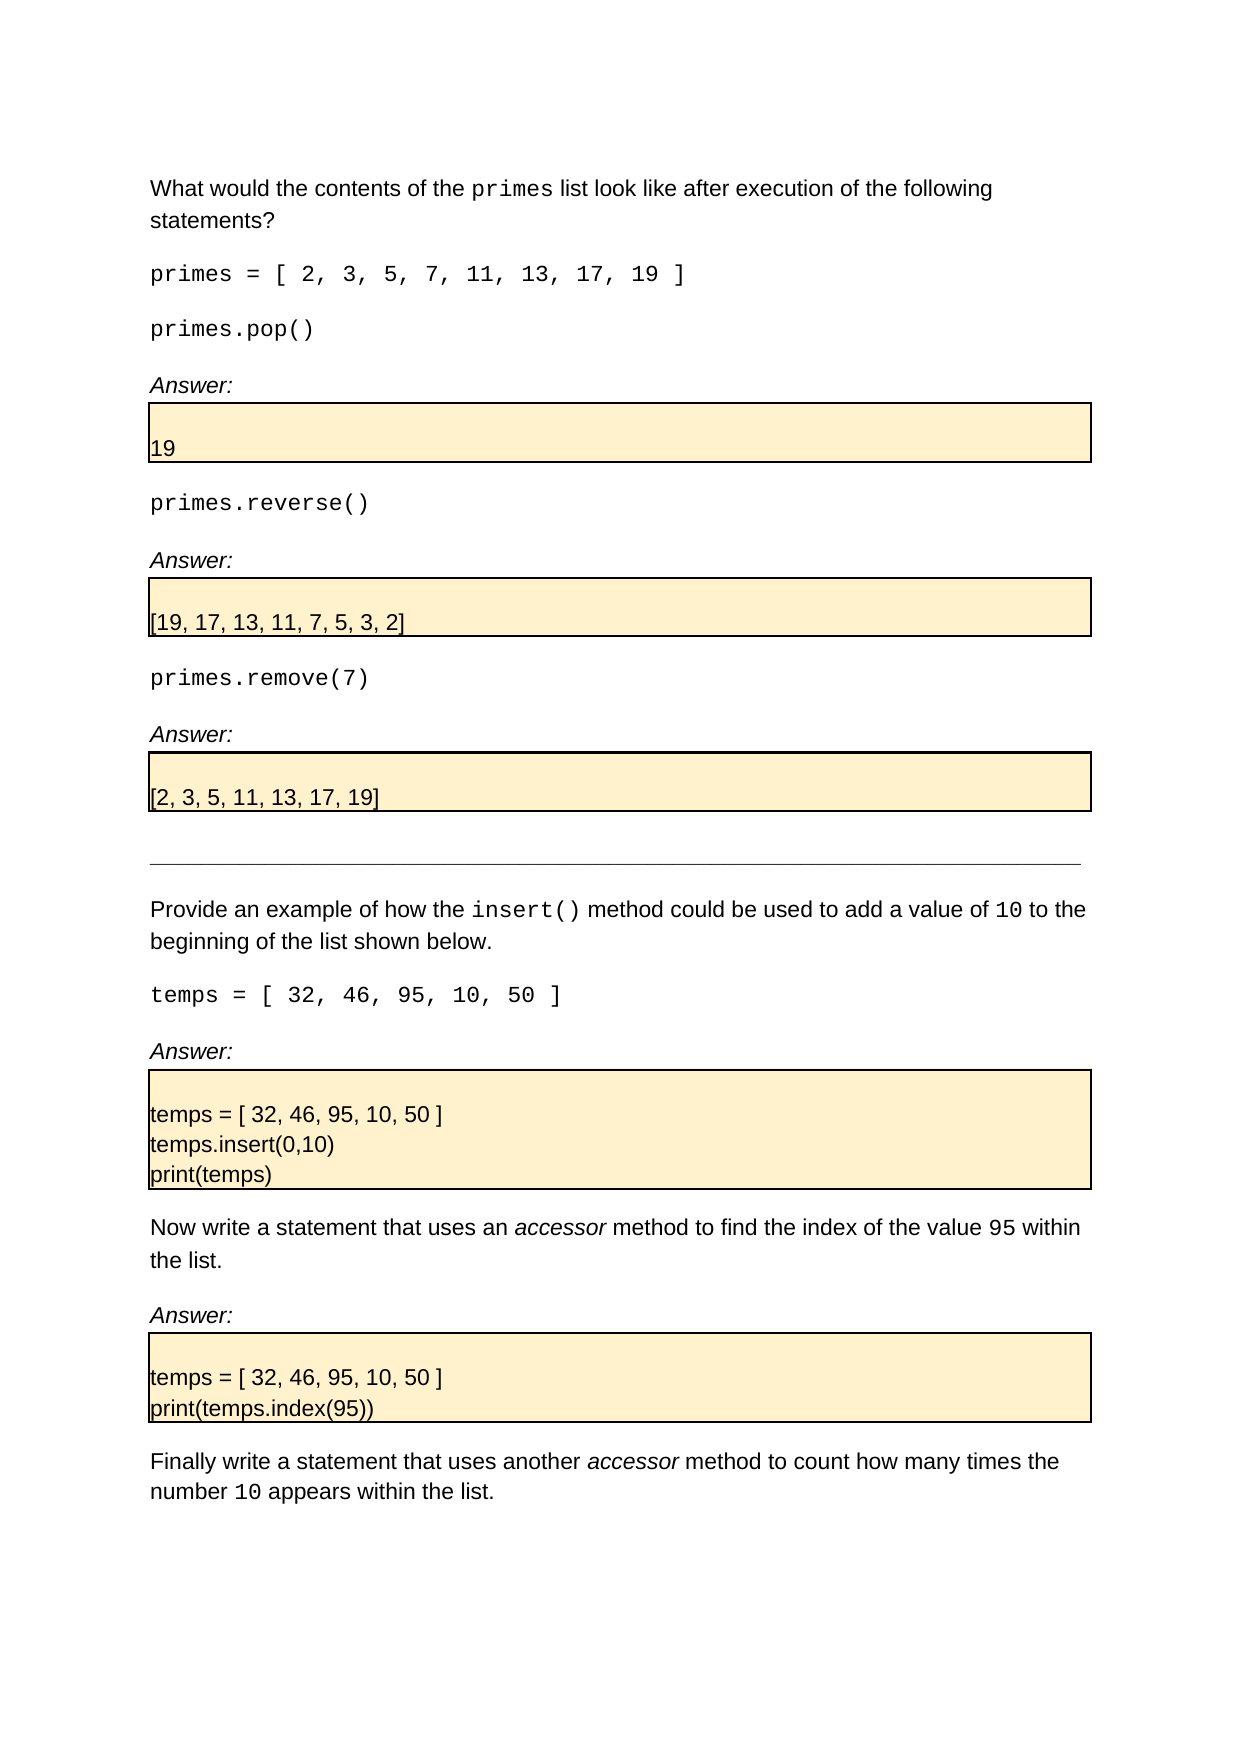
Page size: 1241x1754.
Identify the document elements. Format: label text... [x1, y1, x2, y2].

text primes = [ 2, 3, 5, 7, 11, 13, 17, 19 ] [150, 262, 1090, 288]
text 19 [150, 432, 1090, 461]
text Answer: [150, 372, 1090, 398]
text Answer: [150, 721, 1090, 747]
text print(temps) [150, 1159, 1090, 1188]
text Answer: [150, 1302, 1090, 1328]
text primes.reverse() [150, 492, 1090, 518]
text [2, 3, 5, 11, 13, 17, 19] [150, 782, 1090, 810]
text temps = [ 32, 46, 95, 10, 50 ] [150, 983, 1090, 1009]
text temps.insert(0,10) [150, 1129, 1090, 1157]
text Answer: [150, 1038, 1090, 1065]
text temps = [ 32, 46, 95, 10, 50 ] [150, 1099, 1090, 1127]
text primes.remove(7) [150, 666, 1090, 692]
text Now write a statement that uses an accessor method to find the index of the value 95 within the list. [150, 1214, 1090, 1273]
text primes.pop() [150, 317, 1090, 343]
text Provide an example of how the insert() method could be used to add a value of 10 to the beginning of the list shown below. [150, 896, 1090, 955]
text print(temps.index(95)) [150, 1392, 1090, 1421]
text _________________________________________________________________________ [150, 841, 1090, 867]
text Answer: [150, 547, 1090, 573]
text temps = [ 32, 46, 95, 10, 50 ] [150, 1362, 1090, 1391]
text [19, 17, 13, 11, 7, 5, 3, 2] [150, 607, 1090, 635]
text Finally write a statement that uses another accessor method to count how many times the number 10 appears within the list. [150, 1448, 1090, 1506]
text What would the contents of the primes list look like after execution of the following statements? [150, 175, 1090, 233]
